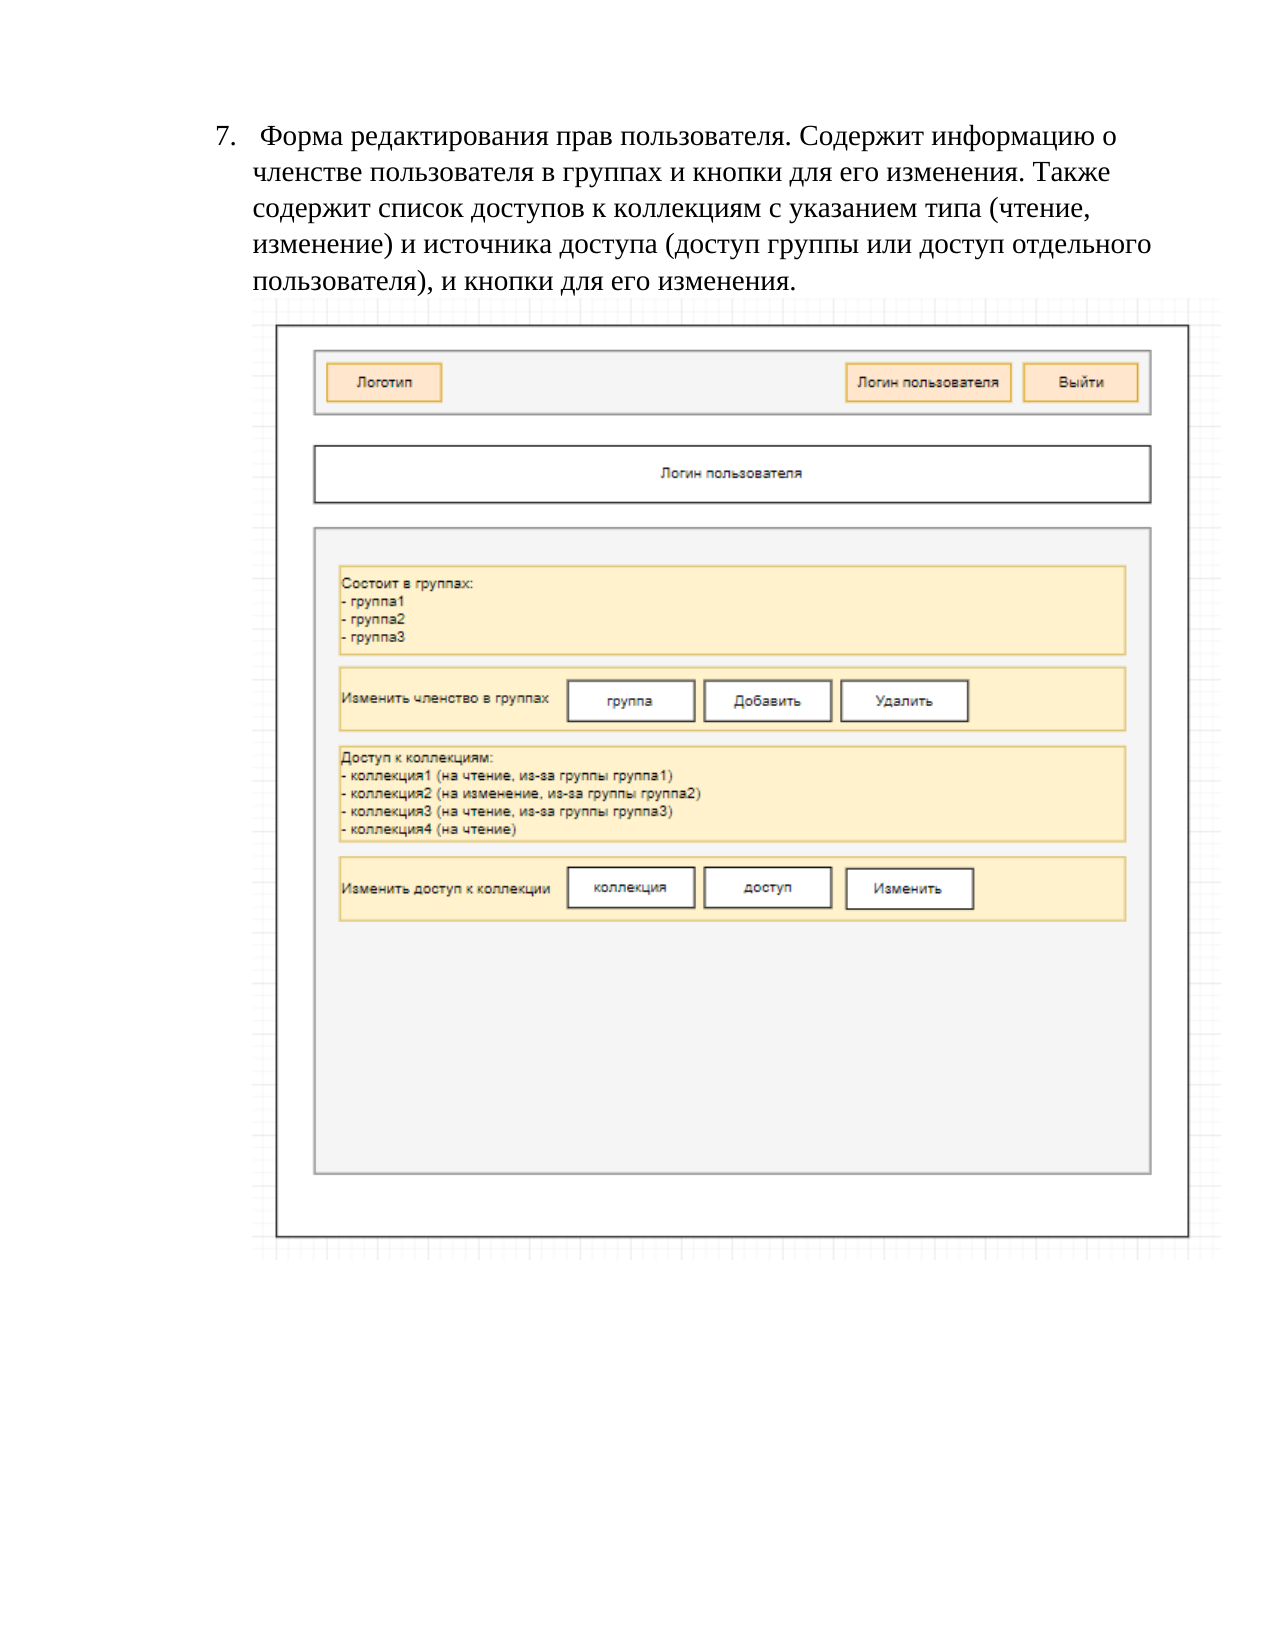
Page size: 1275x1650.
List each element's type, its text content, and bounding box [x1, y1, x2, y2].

picture [252, 298, 1222, 1260]
